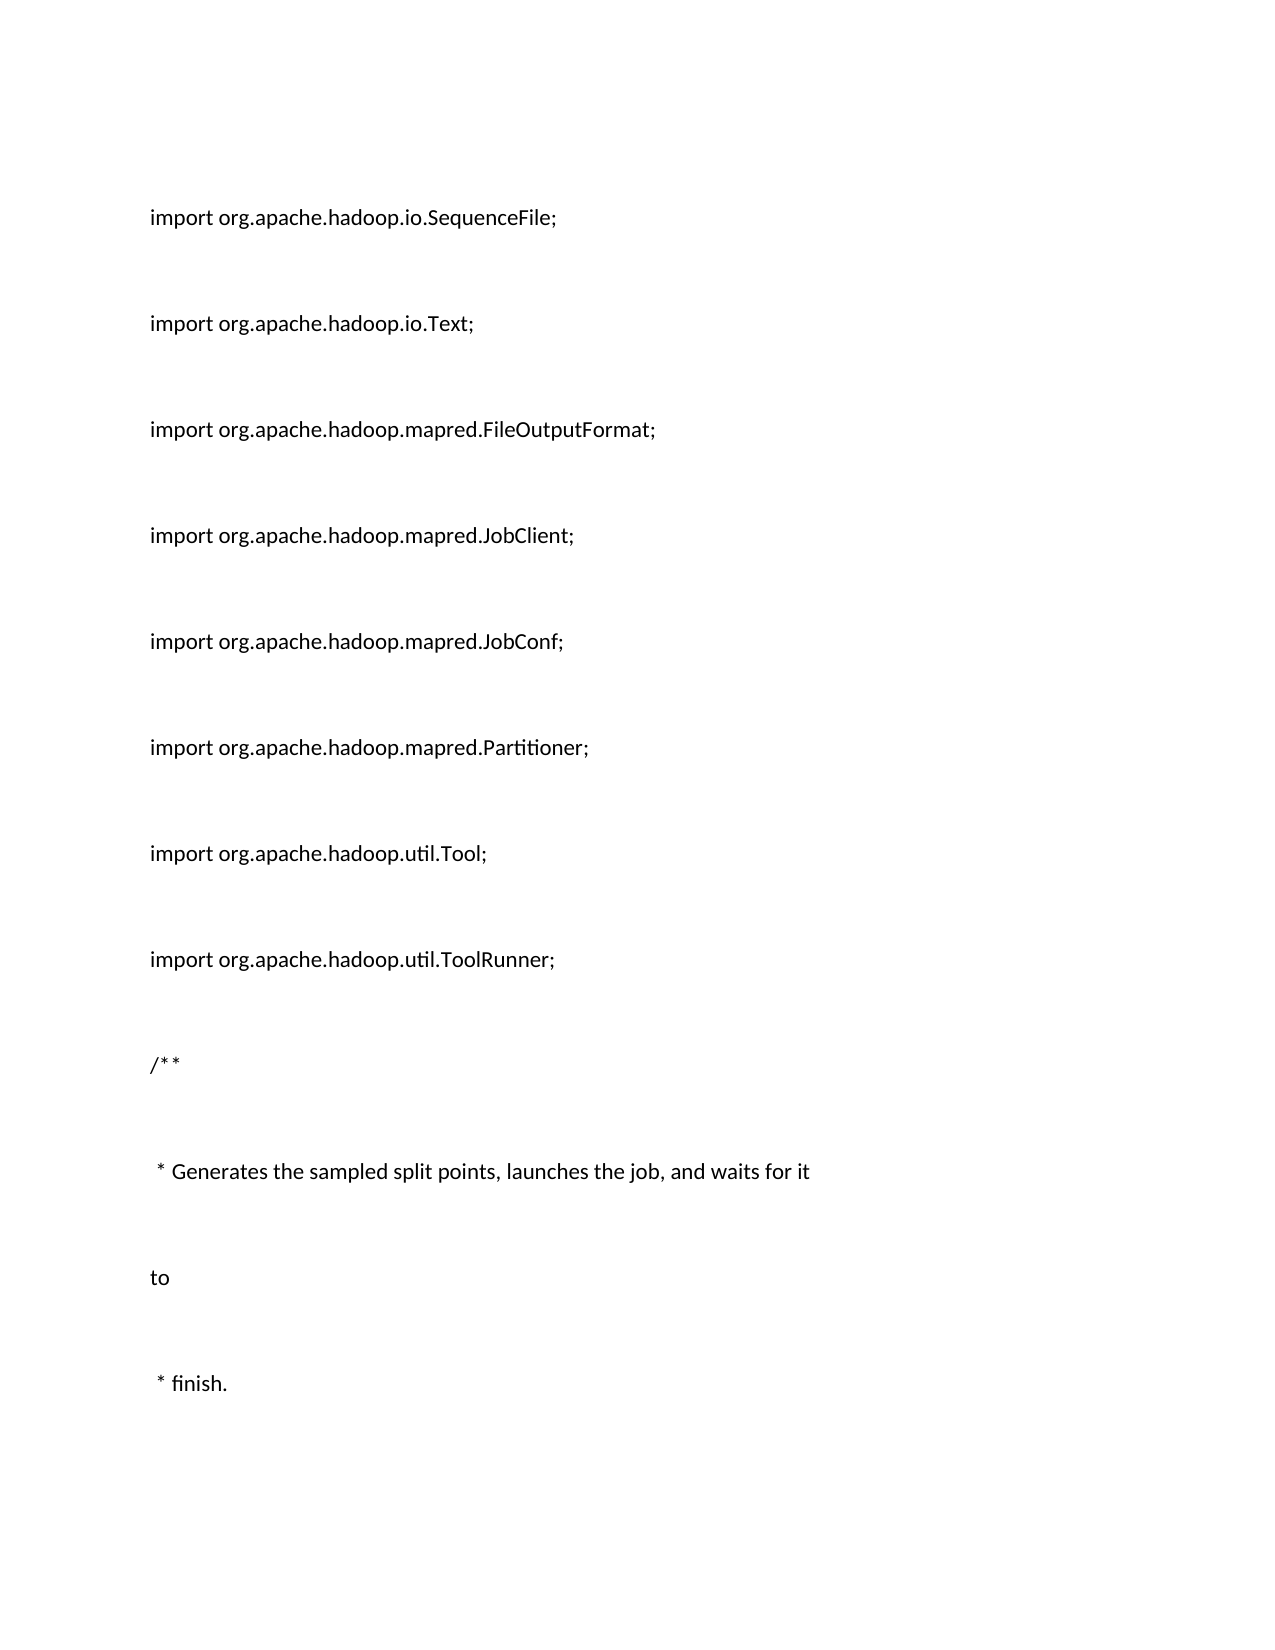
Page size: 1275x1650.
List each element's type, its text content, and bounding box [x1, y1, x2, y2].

text /** [150, 1051, 1125, 1079]
text * Generates the sampled split points, launches the job, and waits for it [150, 1157, 1125, 1185]
text to [150, 1263, 1125, 1291]
text import org.apache.hadoop.util.ToolRunner; [150, 945, 1125, 973]
text import org.apache.hadoop.mapred.Partitioner; [150, 733, 1125, 761]
text import org.apache.hadoop.io.SequenceFile; [150, 203, 1125, 231]
text import org.apache.hadoop.io.Text; [150, 309, 1125, 337]
text * finish. [150, 1369, 1125, 1397]
text import org.apache.hadoop.util.Tool; [150, 839, 1125, 867]
text import org.apache.hadoop.mapred.JobConf; [150, 627, 1125, 655]
text import org.apache.hadoop.mapred.JobClient; [150, 521, 1125, 549]
text import org.apache.hadoop.mapred.FileOutputFormat; [150, 415, 1125, 443]
